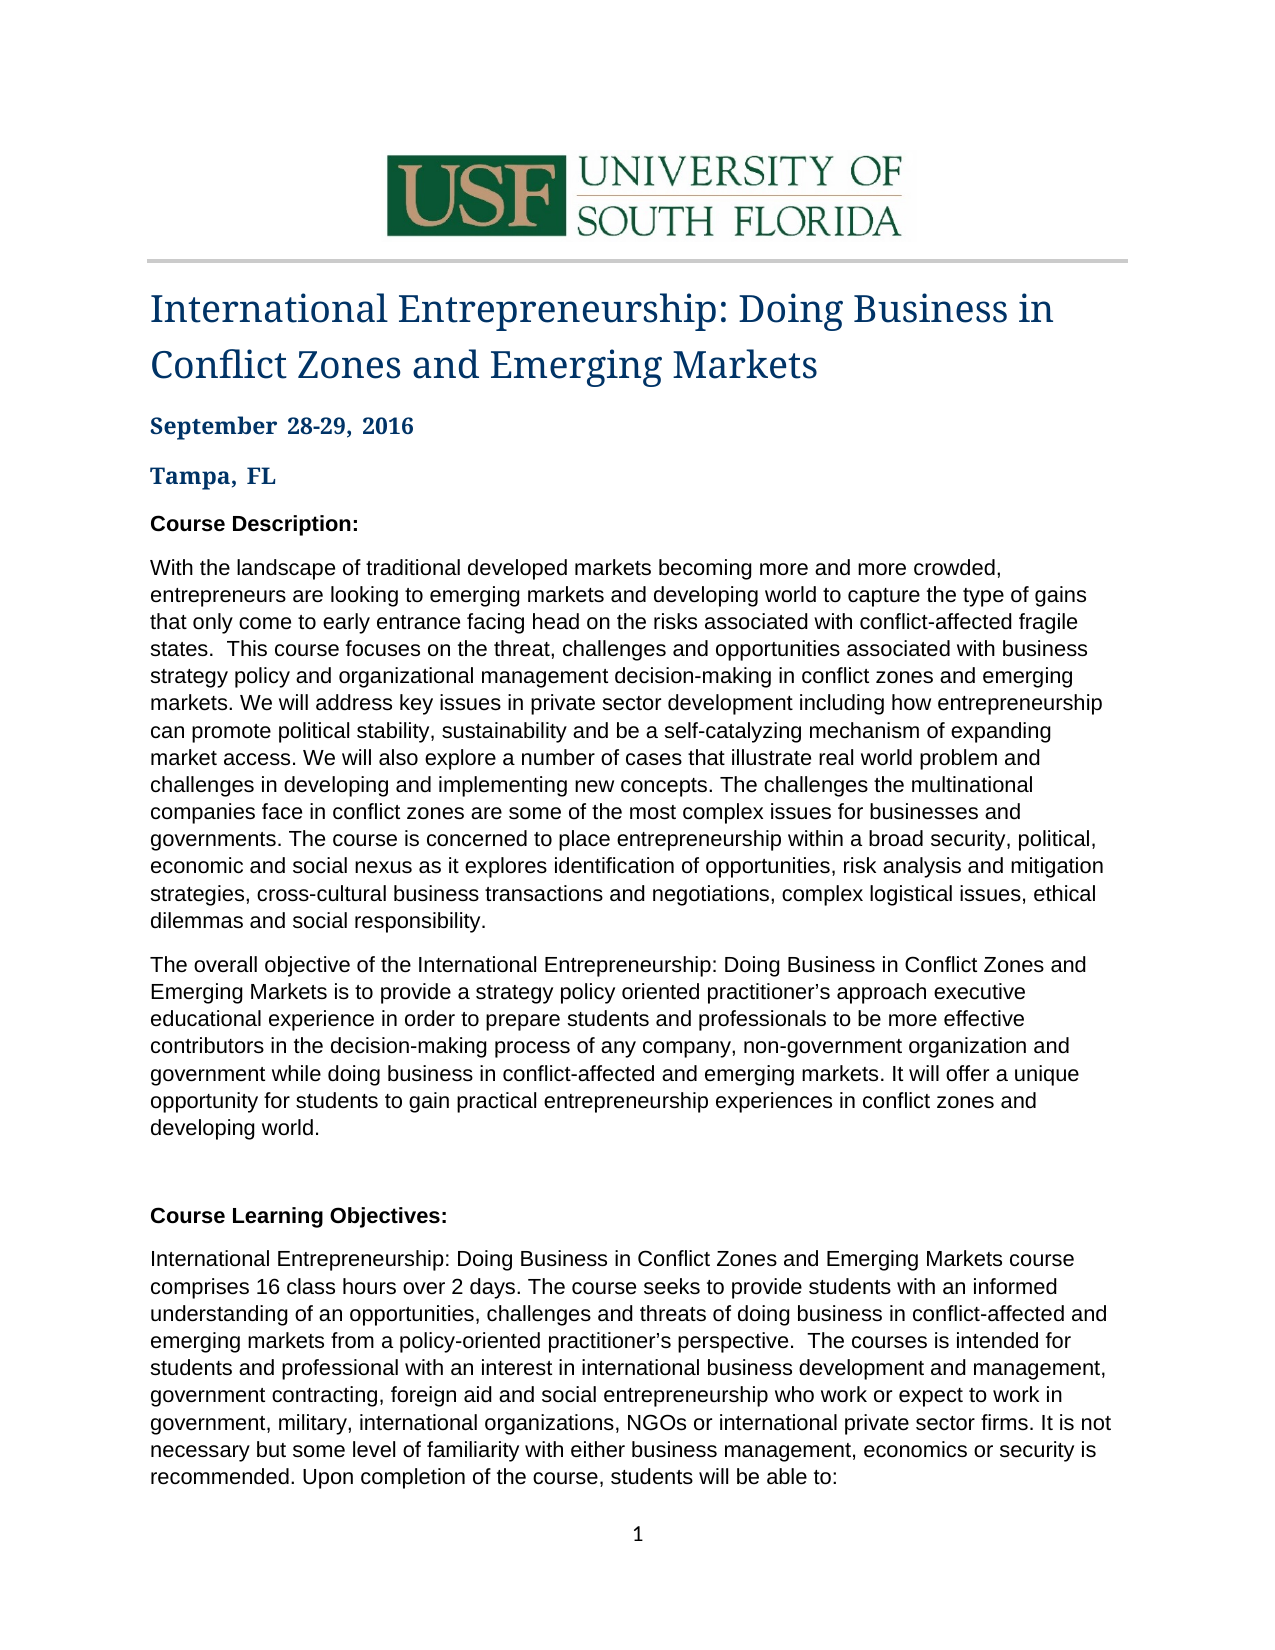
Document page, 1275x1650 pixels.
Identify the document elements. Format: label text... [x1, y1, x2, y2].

text International Entrepreneurship: Doing Business in Conflict Zones and Emerging Markets [150, 283, 1125, 389]
text Tampa, FL [150, 460, 1125, 491]
text International Entrepreneurship: Doing Business in Conflict Zones and Emerging Markets course comprises 16 class hours over 2 days. The course seeks to provide students with an informed understanding of an opportunities, challenges and threats of doing business in conflict-affected and emerging markets from a policy-oriented practitioner’s perspective. The courses is intended for students and professional with an interest in international business development and management, government contracting, foreign aid and social entrepreneurship who work or expect to work in government, military, international organizations, NGOs or international private sector firms. It is not necessary but some level of familiarity with either business management, economics or security is recommended. Upon completion of the course, students will be able to: [150, 1246, 1125, 1489]
text Course Learning Objectives: [150, 1202, 1125, 1228]
picture [381, 150, 917, 242]
text With the landscape of traditional developed markets becoming more and more crowded, entrepreneurs are looking to emerging markets and developing world to capture the type of gains that only come to early entrance facing head on the risks associated with conflict-affected fragile states. This course focuses on the threat, challenges and opportunities associated with business strategy policy and organizational management decision-making in conflict zones and emerging markets. We will address key issues in private sector development including how entrepreneurship can promote political stability, sustainability and be a self-catalyzing mechanism of expanding market access. We will also explore a number of cases that illustrate real world problem and challenges in developing and implementing new concepts. The challenges the multinational companies face in conflict zones are some of the most complex issues for businesses and governments. The course is concerned to place entrepreneurship within a broad security, political, economic and social nexus as it explores identification of opportunities, risk analysis and mitigation strategies, cross-cultural business transactions and negotiations, complex logistical issues, ethical dilemmas and social responsibility. [150, 554, 1125, 933]
text September 28-29, 2016 [150, 410, 1125, 441]
text The overall objective of the International Entrepreneurship: Doing Business in Conflict Zones and Emerging Markets is to provide a strategy policy oriented practitioner’s approach executive educational experience in order to prepare students and professionals to be more effective contributors in the decision-making process of any company, non-government organization and government while doing business in conflict-affected and emerging markets. It will offer a unique opportunity for students to gain practical entrepreneurship experiences in conflict zones and developing world. [150, 952, 1125, 1140]
text Course Description: [150, 511, 1125, 536]
